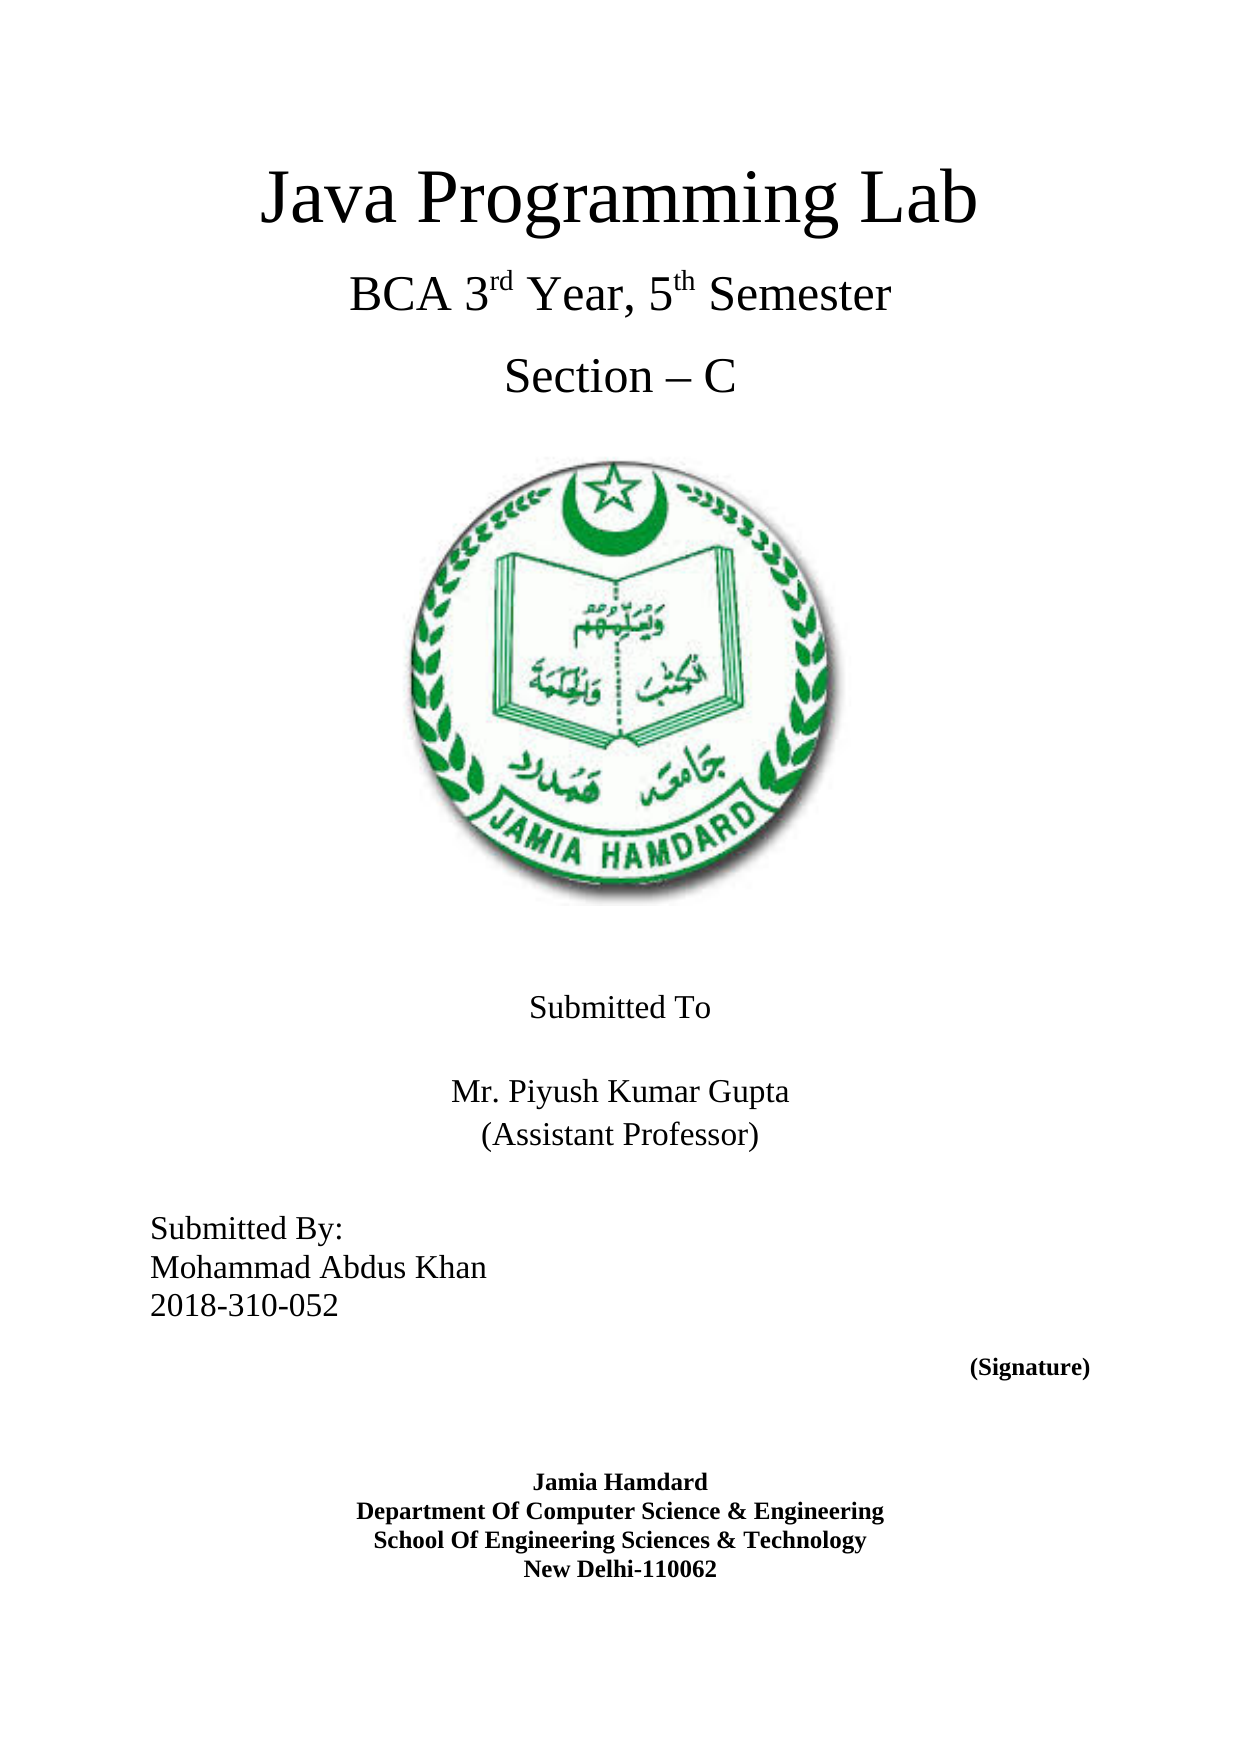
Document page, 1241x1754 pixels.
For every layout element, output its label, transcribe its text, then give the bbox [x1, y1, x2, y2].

picture [387, 441, 852, 906]
text (Assistant Professor) [150, 1114, 1090, 1152]
text Jamia Hamdard [150, 1467, 1090, 1496]
text Submitted To [150, 988, 1090, 1026]
text 2018-310-052 [150, 1285, 1090, 1324]
text Mr. Piyush Kumar Gupta [150, 1072, 1090, 1110]
text New Delhi-110062 [150, 1554, 1090, 1582]
text Java Programming Lab [150, 150, 1090, 239]
text Section – C [150, 346, 1090, 404]
text School Of Engineering Sciences & Technology [150, 1525, 1090, 1554]
text Submitted By: [150, 1209, 1090, 1247]
text (Signature) [150, 1352, 1090, 1381]
text Department Of Computer Science & Engineering [150, 1496, 1090, 1525]
text Mohammad Abdus Khan [150, 1247, 1090, 1285]
text BCA 3rd Year, 5th Semester [150, 264, 1090, 321]
